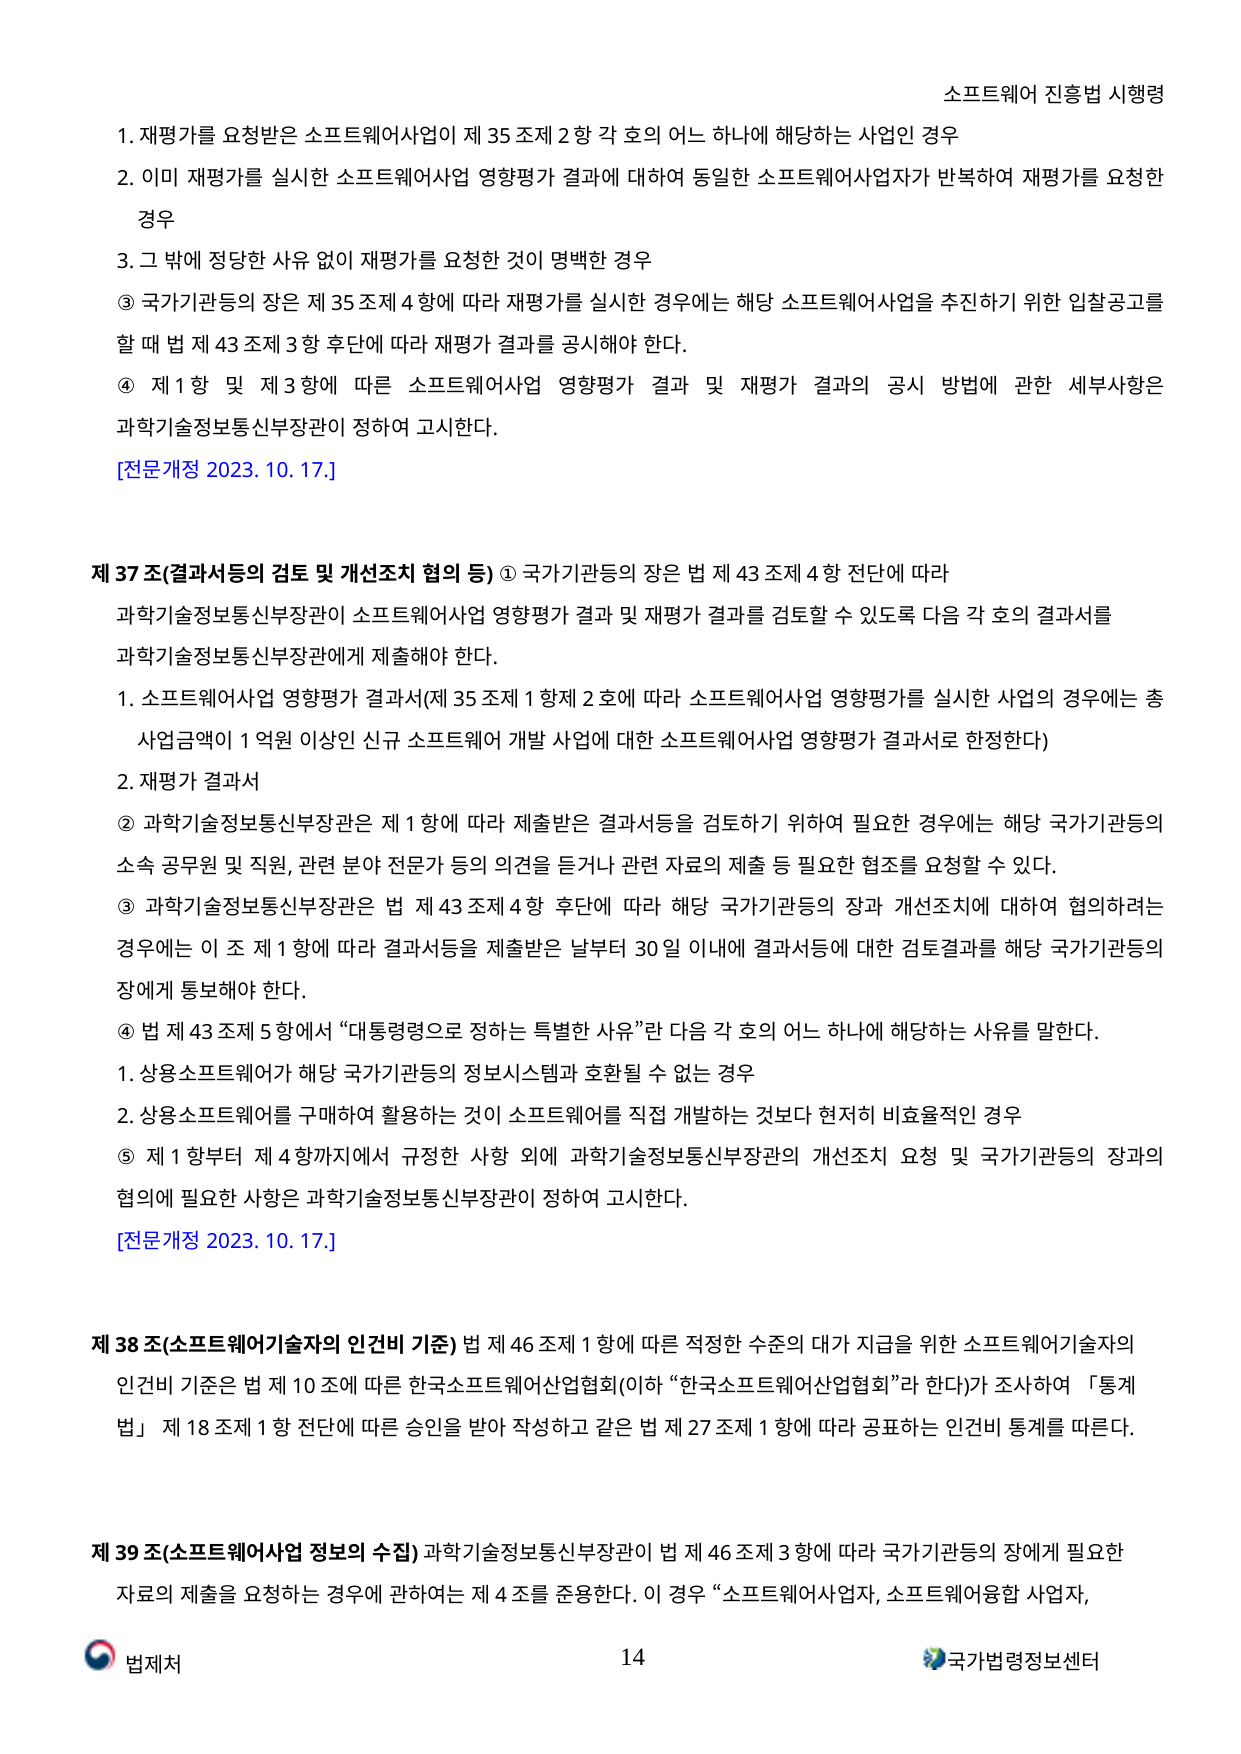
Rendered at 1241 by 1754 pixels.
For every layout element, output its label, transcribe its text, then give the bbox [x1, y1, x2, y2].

text 3. 그 밖에 정당한 사유 없이 재평가를 요청한 것이 명백한 경우 [117, 233, 1165, 275]
text 1. 상용소프트웨어가 해당 국가기관등의 정보시스템과 호환될 수 없는 경우 [117, 1046, 1165, 1087]
text ② 과학기술정보통신부장관은 제1항에 따라 제출받은 결과서등을 검토하기 위하여 필요한 경우에는 해당 국가기관등의 소속 공무원 및 직원, 관련 분야 전문가 등의 의견을 듣거나 관련 자료의 제출 등 필요한 협조를 요청할 수 있다. [117, 796, 1165, 879]
text 제37조(결과서등의 검토 및 개선조치 협의 등) ① 국가기관등의 장은 법 제43조제4항 전단에 따라 과학기술정보통신부장관이 소프트웨어사업 영향평가 결과 및 재평가 결과를 검토할 수 있도록 다음 각 호의 결과서를 과학기술정보통신부장관에게 제출해야 한다. [92, 546, 1165, 671]
text ④ 법 제43조제5항에서 “대통령령으로 정하는 특별한 사유”란 다음 각 호의 어느 하나에 해당하는 사유를 말한다. [117, 1004, 1165, 1046]
picture [75, 1637, 126, 1673]
text 2. 재평가 결과서 [117, 754, 1165, 796]
text 제38조(소프트웨어기술자의 인건비 기준) 법 제46조제1항에 따른 적정한 수준의 대가 지급을 위한 소프트웨어기술자의 인건비 기준은 법 제10조에 따른 한국소프트웨어산업협회(이하 “한국소프트웨어산업협회”라 한다)가 조사하여 「통계법」 제18조제1항 전단에 따른 승인을 받아 작성하고 같은 법 제27조제1항에 따라 공표하는 인건비 통계를 따른다. [92, 1317, 1165, 1442]
text [전문개정 2023. 10. 17.] [117, 442, 1165, 483]
text 2. 이미 재평가를 실시한 소프트웨어사업 영향평가 결과에 대하여 동일한 소프트웨어사업자가 반복하여 재평가를 요청한 경우 [117, 150, 1165, 233]
text ③ 과학기술정보통신부장관은 법 제43조제4항 후단에 따라 해당 국가기관등의 장과 개선조치에 대하여 협의하려는 경우에는 이 조 제1항에 따라 결과서등을 제출받은 날부터 30일 이내에 결과서등에 대한 검토결과를 해당 국가기관등의 장에게 통보해야 한다. [117, 879, 1165, 1004]
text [92, 1525, 1165, 1608]
text 1. 재평가를 요청받은 소프트웨어사업이 제35조제2항 각 호의 어느 하나에 해당하는 사업인 경우 [117, 108, 1165, 150]
text ④ 제1항 및 제3항에 따른 소프트웨어사업 영향평가 결과 및 재평가 결과의 공시 방법에 관한 세부사항은 과학기술정보통신부장관이 정하여 고시한다. [117, 358, 1165, 442]
text ⑤ 제1항부터 제4항까지에서 규정한 사항 외에 과학기술정보통신부장관의 개선조치 요청 및 국가기관등의 장과의 협의에 필요한 사항은 과학기술정보통신부장관이 정하여 고시한다. [117, 1129, 1165, 1212]
picture [892, 1637, 948, 1670]
text 2. 상용소프트웨어를 구매하여 활용하는 것이 소프트웨어를 직접 개발하는 것보다 현저히 비효율적인 경우 [117, 1087, 1165, 1129]
text ③ 국가기관등의 장은 제35조제4항에 따라 재평가를 실시한 경우에는 해당 소프트웨어사업을 추진하기 위한 입찰공고를 할 때 법 제43조제3항 후단에 따라 재평가 결과를 공시해야 한다. [117, 275, 1165, 358]
text [전문개정 2023. 10. 17.] [117, 1212, 1165, 1254]
text 1. 소프트웨어사업 영향평가 결과서(제35조제1항제2호에 따라 소프트웨어사업 영향평가를 실시한 사업의 경우에는 총 사업금액이 1억원 이상인 신규 소프트웨어 개발 사업에 대한 소프트웨어사업 영향평가 결과서로 한정한다) [117, 671, 1165, 754]
